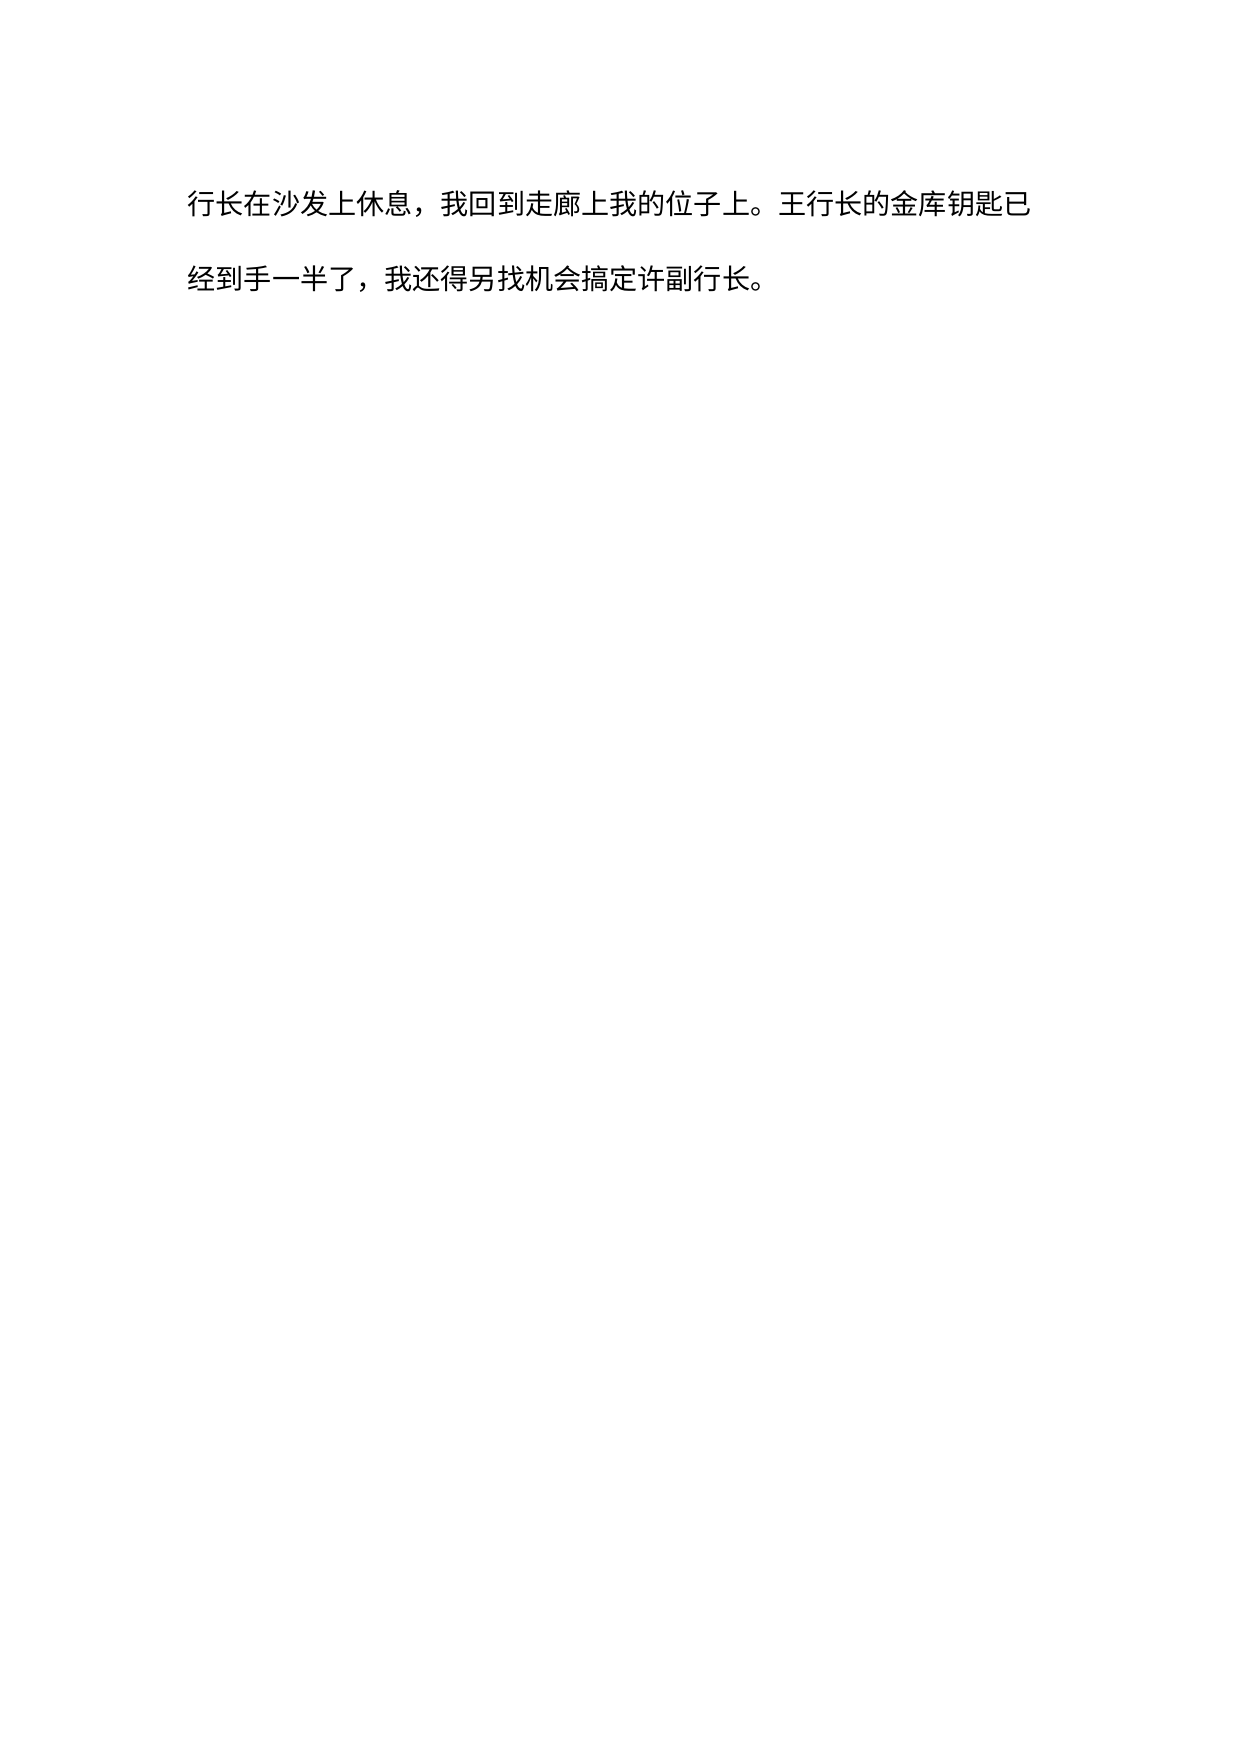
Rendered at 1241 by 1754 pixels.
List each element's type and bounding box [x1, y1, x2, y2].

text [187, 164, 1053, 314]
